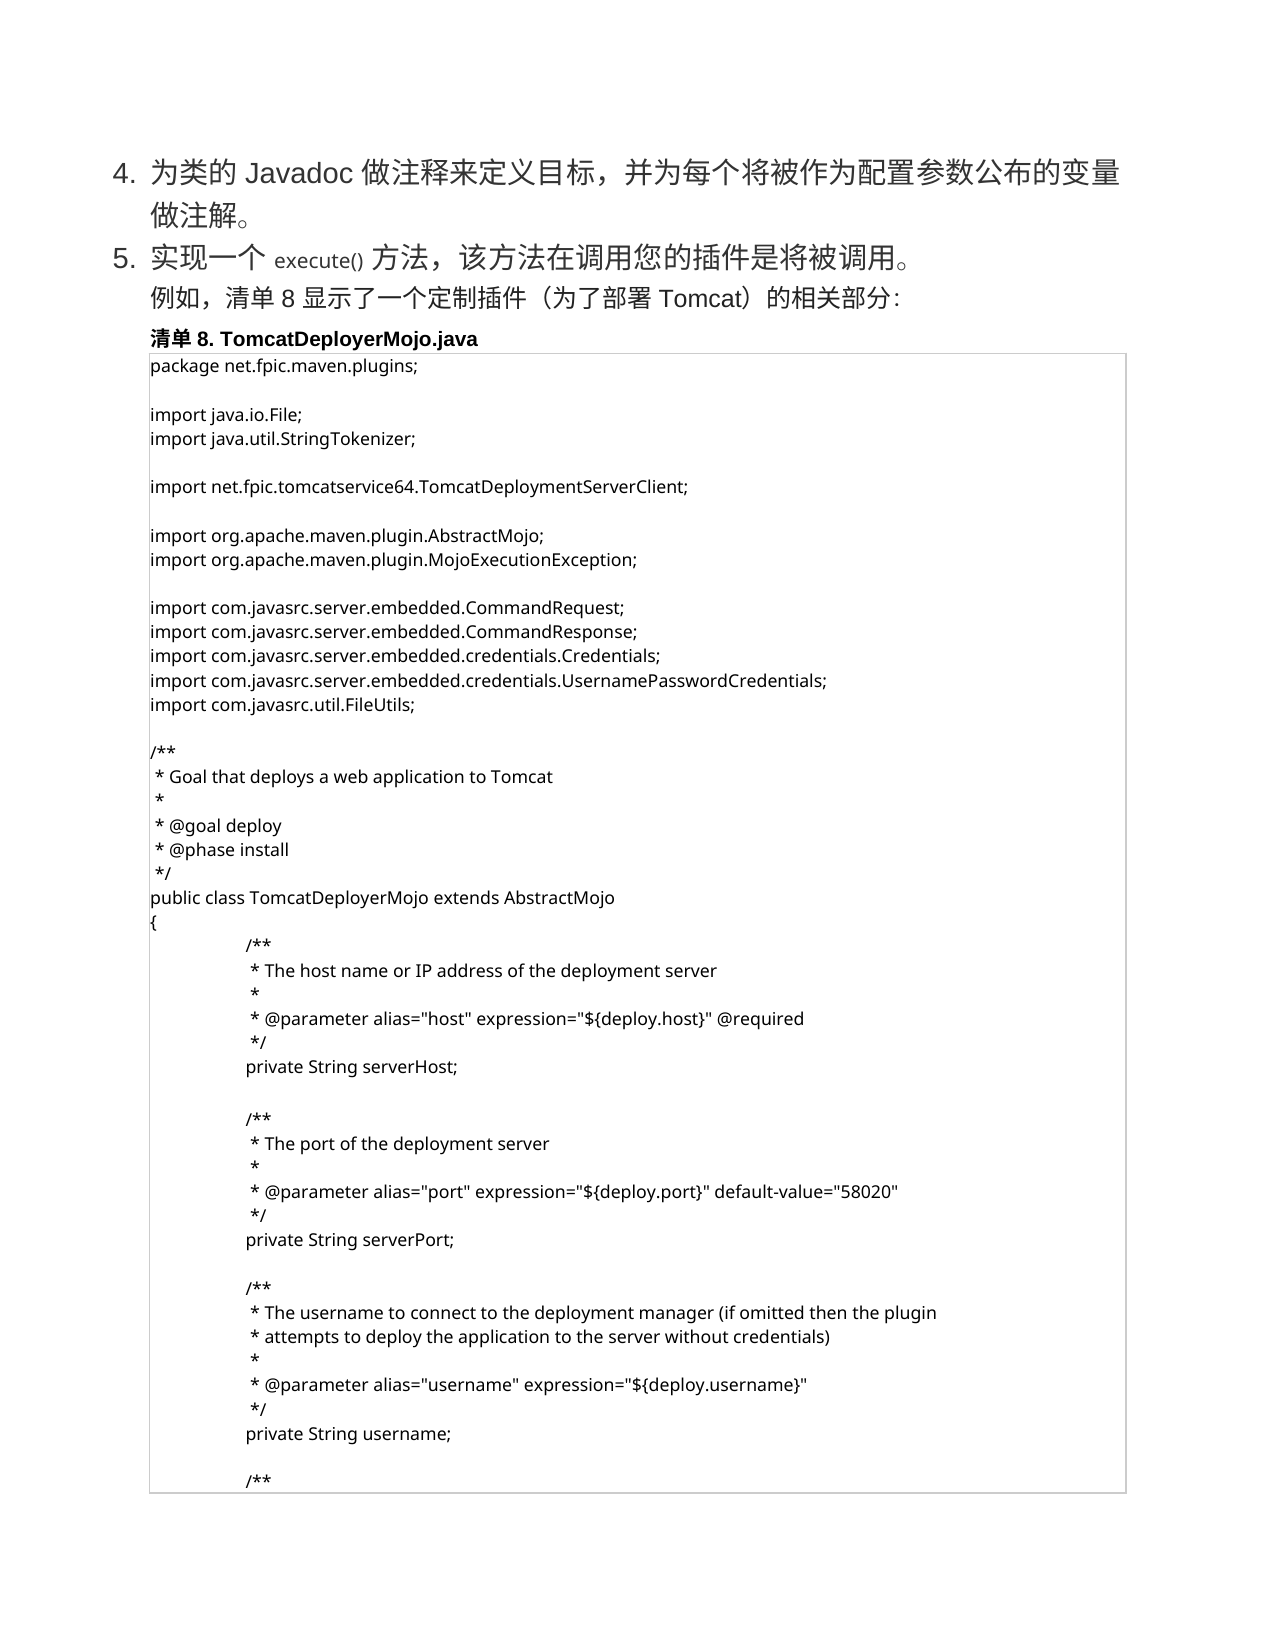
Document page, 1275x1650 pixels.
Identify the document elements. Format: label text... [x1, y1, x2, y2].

text /** [150, 741, 1125, 765]
text */ [150, 861, 1125, 886]
text */ [150, 1204, 1125, 1228]
text * The username to connect to the deployment manager (if omitted then the plugin [150, 1300, 1125, 1324]
text import java.io.File; [150, 402, 1125, 426]
text * [150, 1155, 1125, 1179]
text import org.apache.maven.plugin.AbstractMojo; [150, 523, 1125, 547]
text import com.javasrc.server.embedded.credentials.UsernamePasswordCredentials; [150, 668, 1125, 692]
text private String serverPort; [150, 1228, 1125, 1252]
text /** [150, 934, 1125, 958]
text * attempts to deploy the application to the server without credentials) [150, 1324, 1125, 1349]
text * @goal deploy [150, 813, 1125, 837]
text /** [150, 1107, 1125, 1131]
text */ [150, 1397, 1125, 1421]
text 例如，清单 8 显示了一个定制插件（为了部署 Tomcat）的相关部分： [150, 277, 1125, 314]
text import com.javasrc.server.embedded.credentials.Credentials; [150, 644, 1125, 668]
text import com.javasrc.util.FileUtils; [150, 692, 1125, 716]
text private String serverHost; [150, 1055, 1125, 1079]
text * [150, 982, 1125, 1006]
text import com.javasrc.server.embedded.CommandResponse; [150, 620, 1125, 644]
text 清单 8. TomcatDeployerMojo.java [150, 322, 1125, 352]
text * @parameter alias="host" expression="${deploy.host}" @required [150, 1006, 1125, 1031]
text */ [150, 1031, 1125, 1055]
text import net.fpic.tomcatservice64.TomcatDeploymentServerClient; [150, 475, 1125, 499]
text * The port of the deployment server [150, 1131, 1125, 1155]
list 为类的 Javadoc 做注释来定义目标，并为每个将被作为配置参数公布的变量做注解。 [112, 150, 1125, 234]
list 实现一个 execute() 方法，该方法在调用您的插件是将被调用。 [112, 234, 1125, 277]
text import org.apache.maven.plugin.MojoExecutionException; [150, 547, 1125, 571]
text * Goal that deploys a web application to Tomcat [150, 765, 1125, 789]
text private String username; [150, 1421, 1125, 1445]
text * @phase install [150, 837, 1125, 861]
text * [150, 1349, 1125, 1373]
text import com.javasrc.server.embedded.CommandRequest; [150, 596, 1125, 620]
text import java.util.StringTokenizer; [150, 426, 1125, 451]
text /** [150, 1276, 1125, 1300]
text * @parameter alias="port" expression="${deploy.port}" default-value="58020" [150, 1179, 1125, 1204]
text * [150, 789, 1125, 813]
text /** [150, 1469, 1125, 1492]
text { [150, 910, 1125, 934]
text * The host name or IP address of the deployment server [150, 958, 1125, 982]
text package net.fpic.maven.plugins; [150, 354, 1125, 378]
text public class TomcatDeployerMojo extends AbstractMojo [150, 886, 1125, 910]
text * @parameter alias="username" expression="${deploy.username}" [150, 1373, 1125, 1397]
